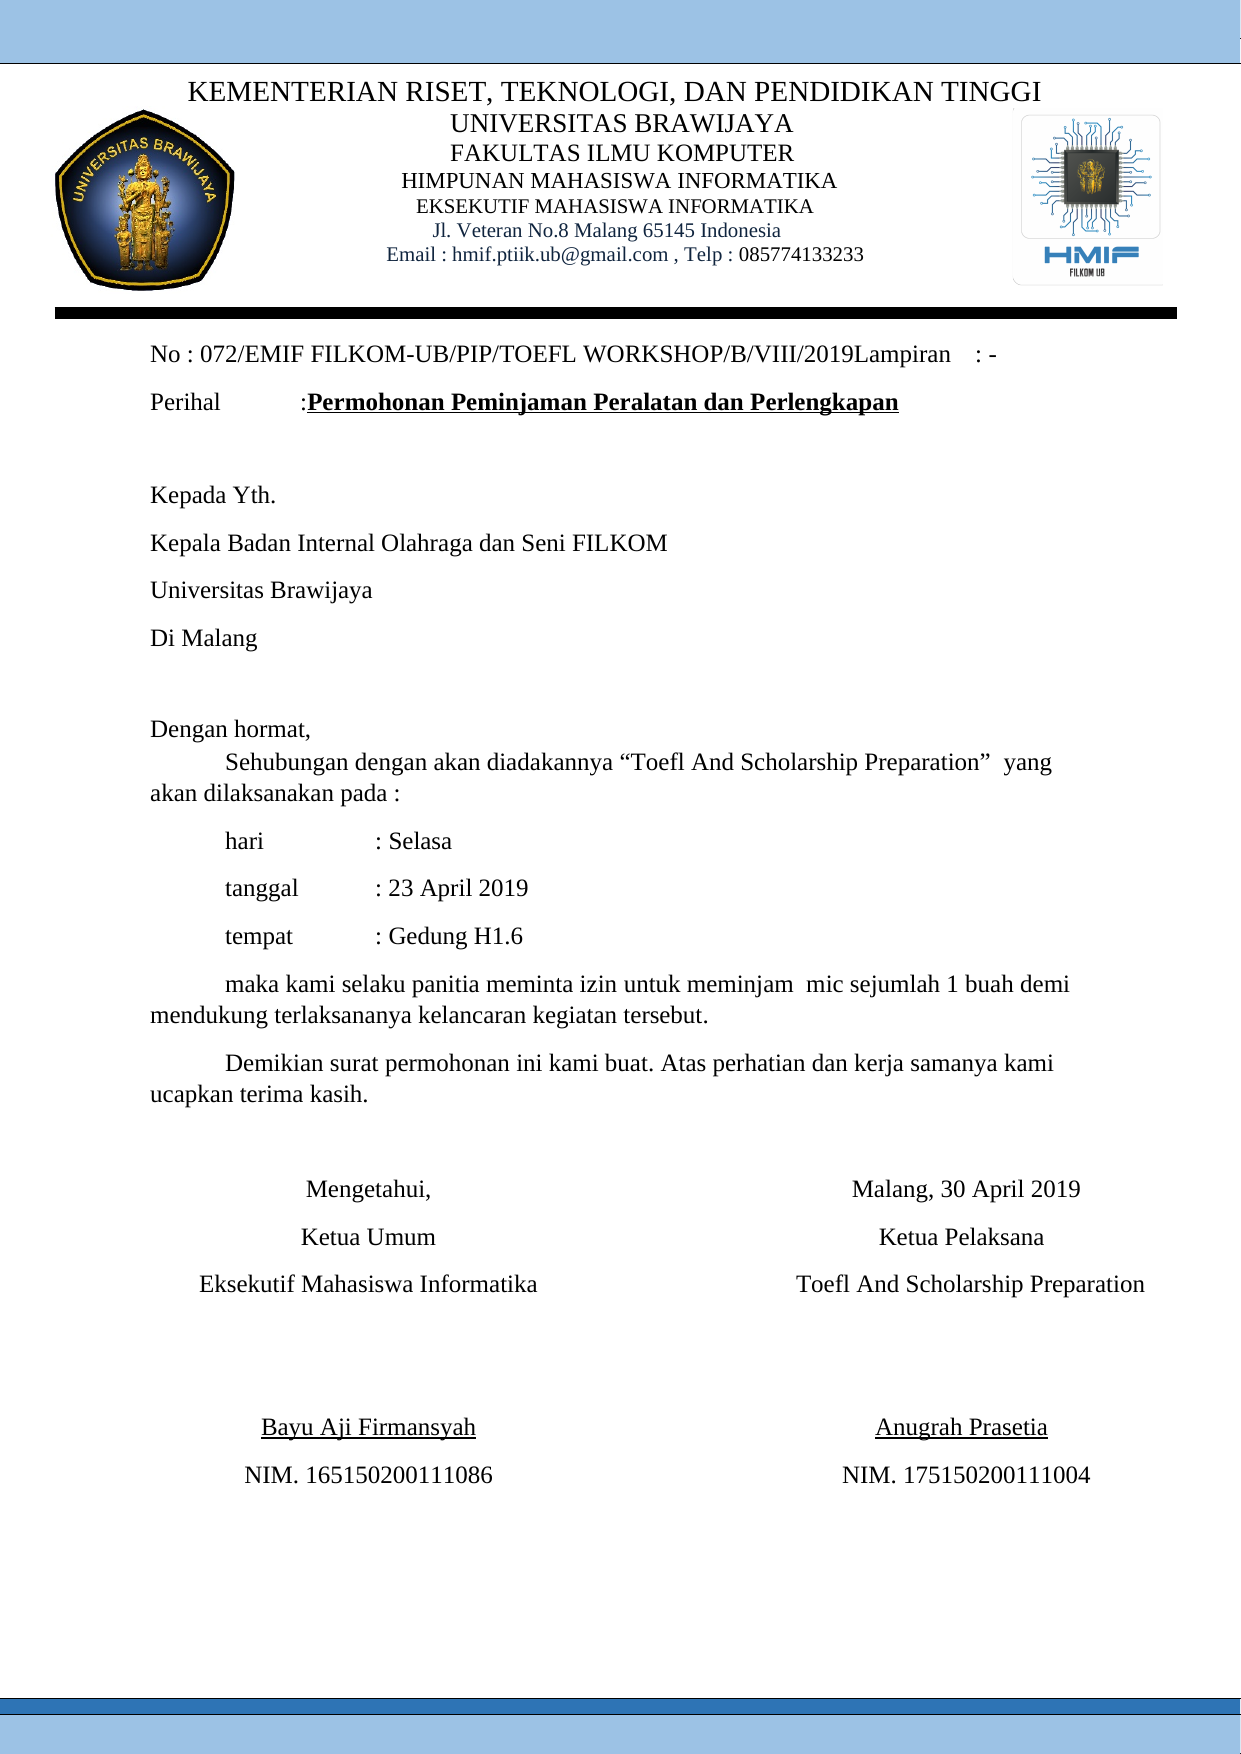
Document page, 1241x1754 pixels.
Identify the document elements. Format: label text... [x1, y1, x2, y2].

text Demikian surat permohonan ini kami buat. Atas perhatian dan kerja samanya kami ucapkan terima kasih. [150, 1048, 1090, 1107]
text Universitas Brawijaya [150, 576, 1090, 604]
picture [50, 106, 237, 294]
text Kepada Yth. [150, 480, 1090, 509]
text Di Malang [150, 623, 1090, 652]
text maka kami selaku panitia meminta izin untuk meminjam mic sejumlah 1 buah demi mendukung terlaksananya kelancaran kegiatan tersebut. [150, 969, 1090, 1029]
text tempat : Gedung H1.6 [225, 921, 1090, 950]
text No : 072/EMIF FILKOM-UB/PIP/TOEFL WORKSHOP/B/VIII/2019 : - [150, 339, 1090, 368]
text hari : Selasa [150, 826, 1090, 854]
text Perihal :Permohonan Peminjaman Peralatan dan Perlengkapan [150, 387, 1090, 416]
text Sehubungan dengan akan diadakannya “Toefl And Scholarship Preparation” yang akan dilaksanakan pada : [150, 747, 1090, 807]
text tanggal : 23 April 2019 [225, 873, 1090, 902]
text Kepala Badan Internal Olahraga dan Seni FILKOM [150, 528, 1090, 557]
picture [1012, 108, 1163, 286]
table_header [139, 1126, 1214, 1556]
text Dengan hormat, [150, 714, 1090, 743]
